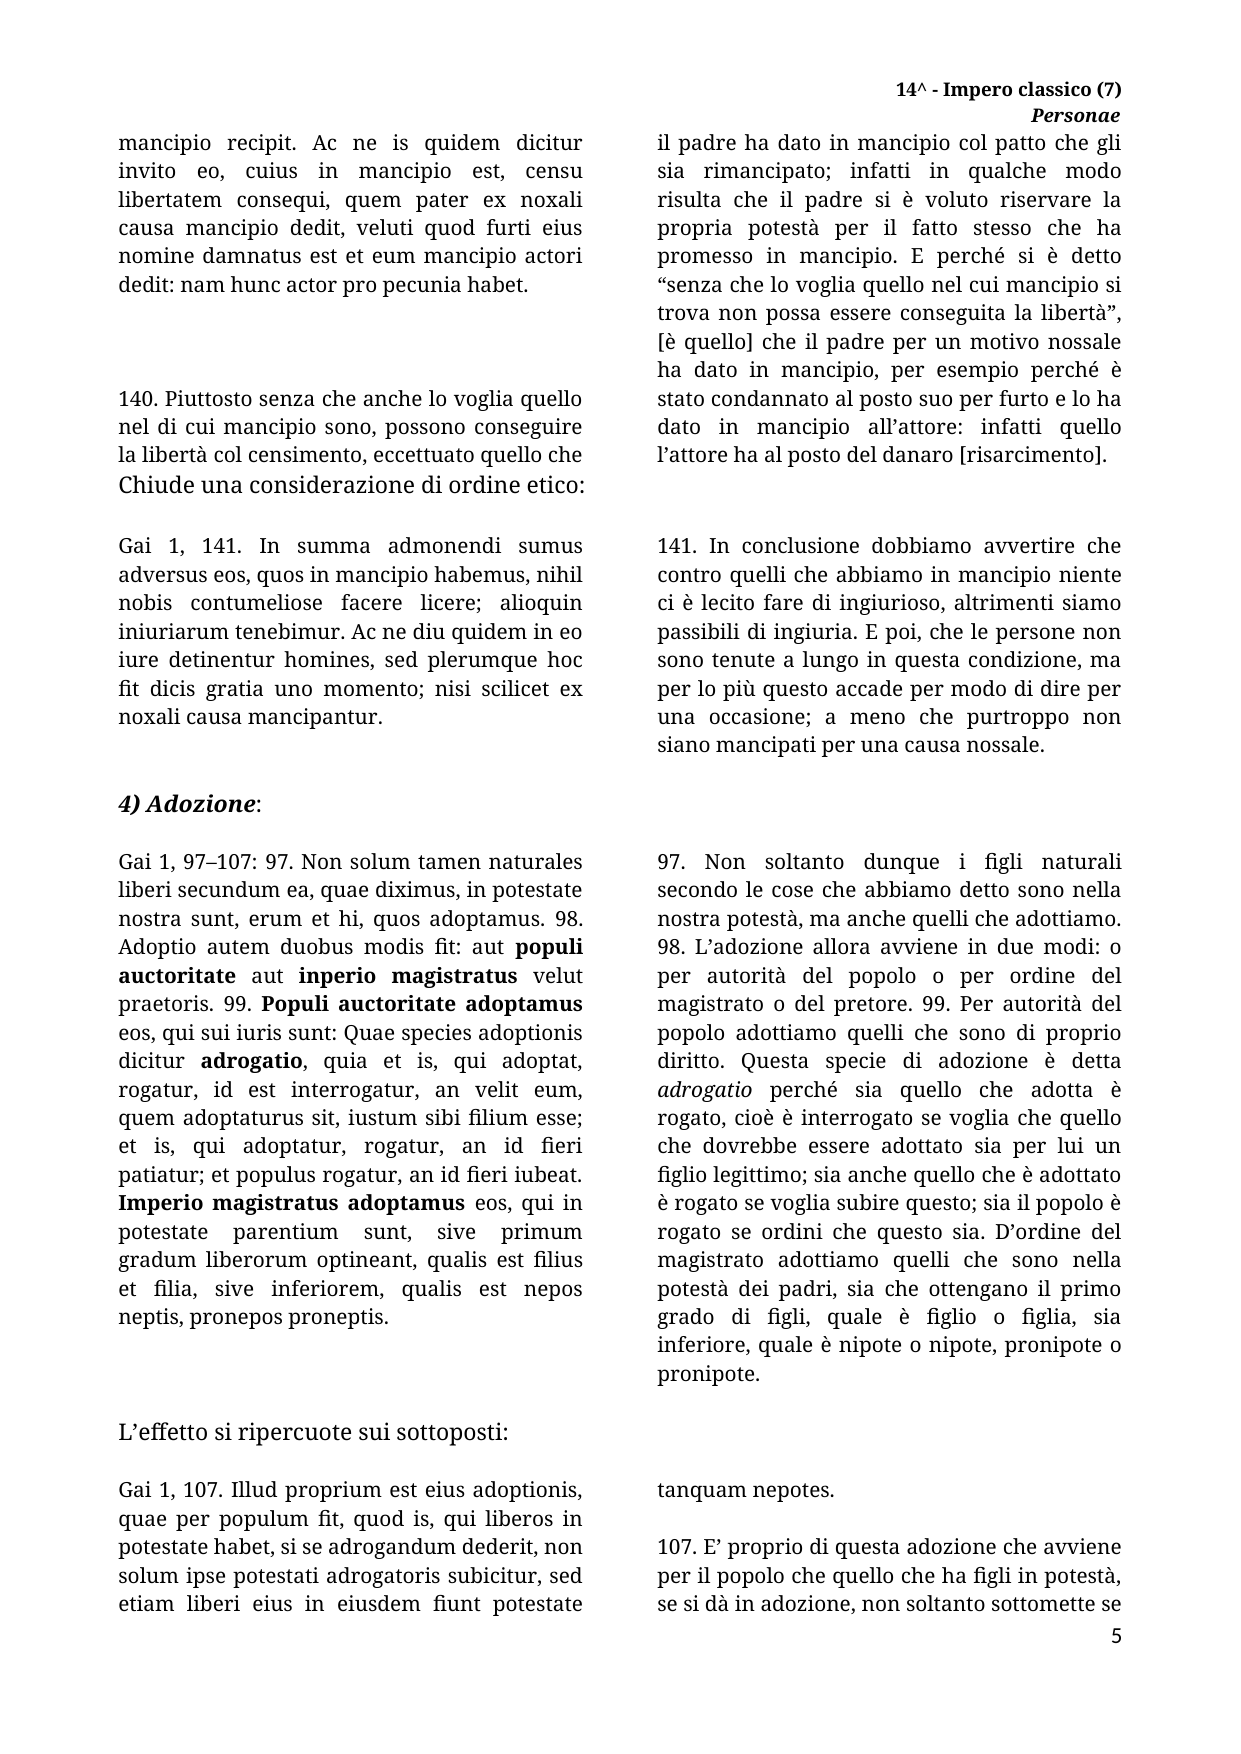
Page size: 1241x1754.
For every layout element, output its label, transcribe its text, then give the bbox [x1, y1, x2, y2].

text 140. Piuttosto senza che anche lo voglia quello nel di cui mancipio sono, possono conseguire la libertà col censimento, eccettuato quello che il padre ha dato in mancipio col patto che gli sia rimancipato; infatti in qualche modo risulta che il padre si è voluto riservare la propria potestà per il fatto stesso che ha promesso in mancipio. E perché si è detto “senza che lo voglia quello nel cui mancipio si trova non possa essere conseguita la libertà”, [è quello] che il padre per un motivo nossale ha dato in mancipio, per esempio perché è stato condannato al posto suo per furto e lo ha dato in mancipio all’attore: infatti quello l’attore ha al posto del danaro [risarcimento]. [657, 128, 1122, 469]
text L’effetto si ripercuote sui sottoposti: [118, 1416, 1122, 1447]
text 97. Non soltanto dunque i figli naturali secondo le cose che abbiamo detto sono nella nostra potestà, ma anche quelli che adottiamo. 98. L’adozione allora avviene in due modi: o per autorità del popolo o per ordine del magistrato o del pretore. 99. Per autorità del popolo adottiamo quelli che sono di proprio diritto. Questa specie di adozione è detta adrogatio perché sia quello che adotta è rogato, cioè è interrogato se voglia che quello che dovrebbe essere adottato sia per lui un figlio legittimo; sia anche quello che è adottato è rogato se voglia subire questo; sia il popolo è rogato se ordini che questo sia. D’ordine del magistrato adottiamo quelli che sono nella potestà dei padri, sia che ottengano il primo grado di figli, quale è figlio o figlia, sia inferiore, quale è nipote o nipote, pronipote o pronipote. [657, 847, 1122, 1387]
text Gai 1, 97–107: 97. Non solum tamen naturales liberi secundum ea, quae diximus, in potestate nostra sunt, erum et hi, quos adoptamus. 98. Adoptio autem duobus modis fit: aut populi auctoritate aut inperio magistratus velut praetoris. 99. Populi auctoritate adoptamus eos, qui sui iuris sunt: Quae species adoptionis dicitur adrogatio, quia et is, qui adoptat, rogatur, id est interrogatur, an velit eum, quem adoptaturus sit, iustum sibi filium esse; et is, qui adoptatur, rogatur, an id fieri patiatur; et populus rogatur, an id fieri iubeat. Imperio magistratus adoptamus eos, qui in potestate parentium sunt, sive primum gradum liberorum optineant, qualis est filius et filia, sive inferiorem, qualis est nepos neptis, pronepos proneptis. [118, 847, 583, 1331]
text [118, 128, 583, 298]
text Gai 1, 141. In summa admonendi sumus adversus eos, quos in mancipio habemus, nihil nobis contumeliose facere licere; alioquin iniuriarum tenebimur. Ac ne diu quidem in eo iure detinentur homines, sed plerumque hoc fit dicis gratia uno momento; nisi scilicet ex noxali causa mancipantur. [118, 532, 583, 731]
text Gai 1, 107. Illud proprium est eius adoptionis, quae per populum fit, quod is, qui liberos in potestate habet, si se adrogandum dederit, non solum ipse potestati adrogatoris subicitur, sed etiam liberi eius in eiusdem fiunt potestate tanquam nepotes. [118, 1476, 583, 1618]
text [657, 1532, 1122, 1618]
text Chiude una considerazione di ordine etico: [118, 469, 1122, 500]
text 141. In conclusione dobbiamo avvertire che contro quelli che abbiamo in mancipio niente ci è lecito fare di ingiurioso, altrimenti siamo passibili di ingiuria. E poi, che le persone non sono tenute a lungo in questa condizione, ma per lo più questo accade per modo di dire per una occasione; a meno che purtroppo non siano mancipati per una causa nossale. [657, 532, 1122, 759]
text 4) Adozione: [118, 787, 1122, 819]
